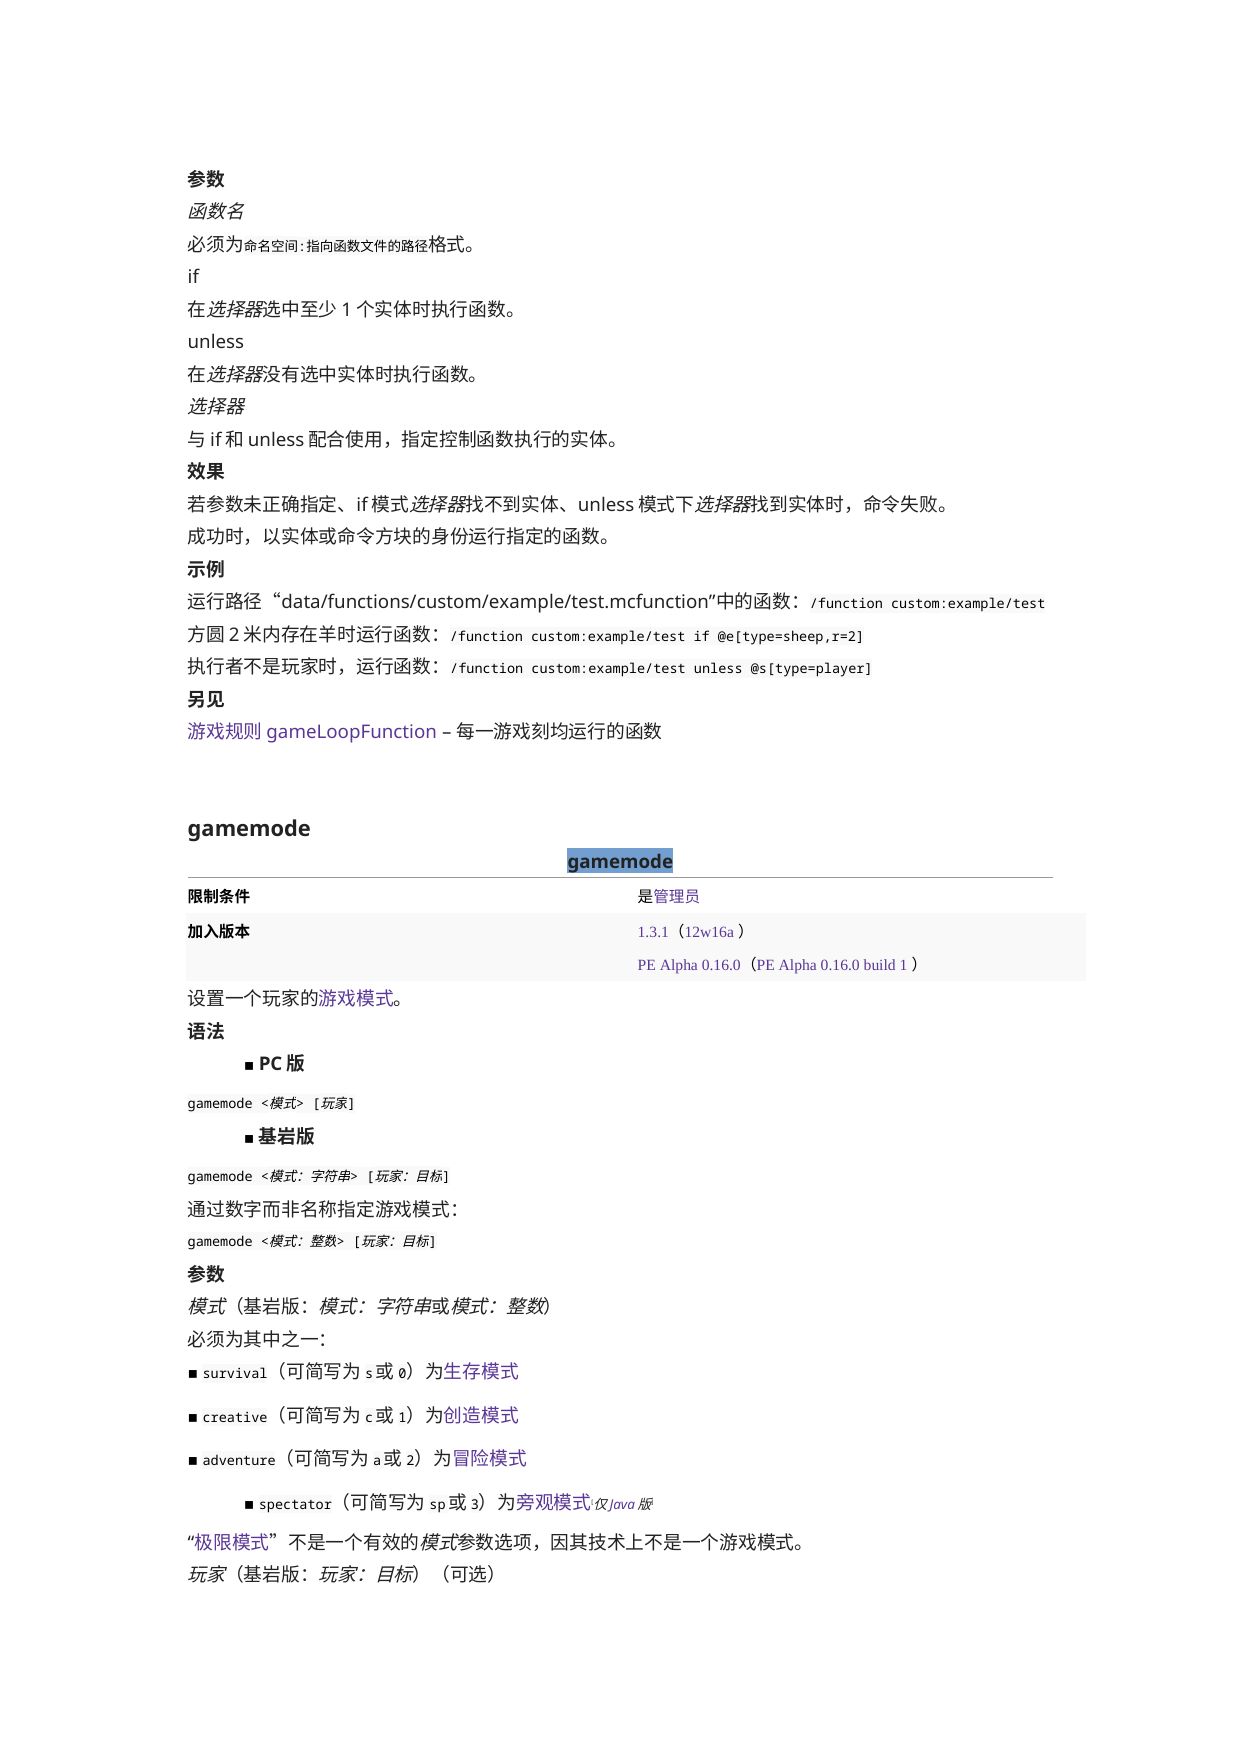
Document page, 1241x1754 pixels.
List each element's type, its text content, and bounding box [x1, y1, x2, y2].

text 运行路径“data/functions/custom/example/test.mcfunction”中的函数：/function custom:example/test [187, 584, 1053, 617]
text ▪ spectator（可简写为sp或3）为旁观模式[仅Java版] [244, 1485, 1053, 1517]
text ▪ survival（可简写为s或0）为生存模式 [187, 1354, 1053, 1387]
text gamemode <模式> [玩家] [187, 1087, 1053, 1119]
text 玩家（基岩版：玩家：目标）（可选） [187, 1557, 1053, 1590]
text 示例 [187, 552, 1053, 584]
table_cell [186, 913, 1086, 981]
text 函数名 [187, 194, 1053, 227]
text 方圆2米内存在羊时运行函数：/function custom:example/test if @e[type=sheep,r=2] [187, 617, 1053, 649]
text 选择器 [187, 389, 1053, 422]
text gamemode [187, 844, 1053, 877]
text gamemode <模式：字符串> [玩家：目标] [187, 1159, 1053, 1192]
text 必须为命名空间:指向函数文件的路径格式。 [187, 227, 1053, 259]
text 另见 [187, 682, 1053, 714]
text 与if和unless配合使用，指定控制函数执行的实体。 [187, 422, 1053, 454]
text ▪ creative（可简写为c或1）为创造模式 [187, 1398, 1053, 1430]
text 参数 [187, 162, 1053, 194]
text 若参数未正确指定、if模式选择器找不到实体、unless模式下选择器找到实体时，命令失败。 [187, 487, 1053, 519]
text ▪ adventure（可简写为a或2）为冒险模式 [187, 1441, 1053, 1474]
text if [187, 259, 1053, 292]
text ▪ PC版 [244, 1046, 1053, 1079]
text 执行者不是玩家时，运行函数：/function custom:example/test unless @s[type=player] [187, 649, 1053, 682]
text 在选择器没有选中实体时执行函数。 [187, 357, 1053, 389]
text 游戏规则gameLoopFunction – 每一游戏刻均运行的函数 [187, 714, 1053, 747]
text ▪ 基岩版 [244, 1119, 1053, 1152]
text gamemode <模式：整数> [玩家：目标] [187, 1224, 1053, 1257]
text 通过数字而非名称指定游戏模式： [187, 1192, 1053, 1224]
text 必须为其中之一： [187, 1322, 1053, 1354]
text 语法 [187, 1014, 1053, 1046]
text “极限模式”不是一个有效的模式参数选项，因其技术上不是一个游戏模式。 [187, 1525, 1053, 1557]
text gamemode [187, 812, 1053, 844]
text 在选择器选中至少1个实体时执行函数。 [187, 292, 1053, 324]
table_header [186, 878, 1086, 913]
text unless [187, 324, 1053, 357]
text 模式（基岩版：模式：字符串或模式：整数） [187, 1289, 1053, 1322]
text 设置一个玩家的游戏模式。 [187, 981, 1053, 1014]
text 效果 [187, 454, 1053, 487]
text 成功时，以实体或命令方块的身份运行指定的函数。 [187, 519, 1053, 552]
text 参数 [187, 1257, 1053, 1289]
